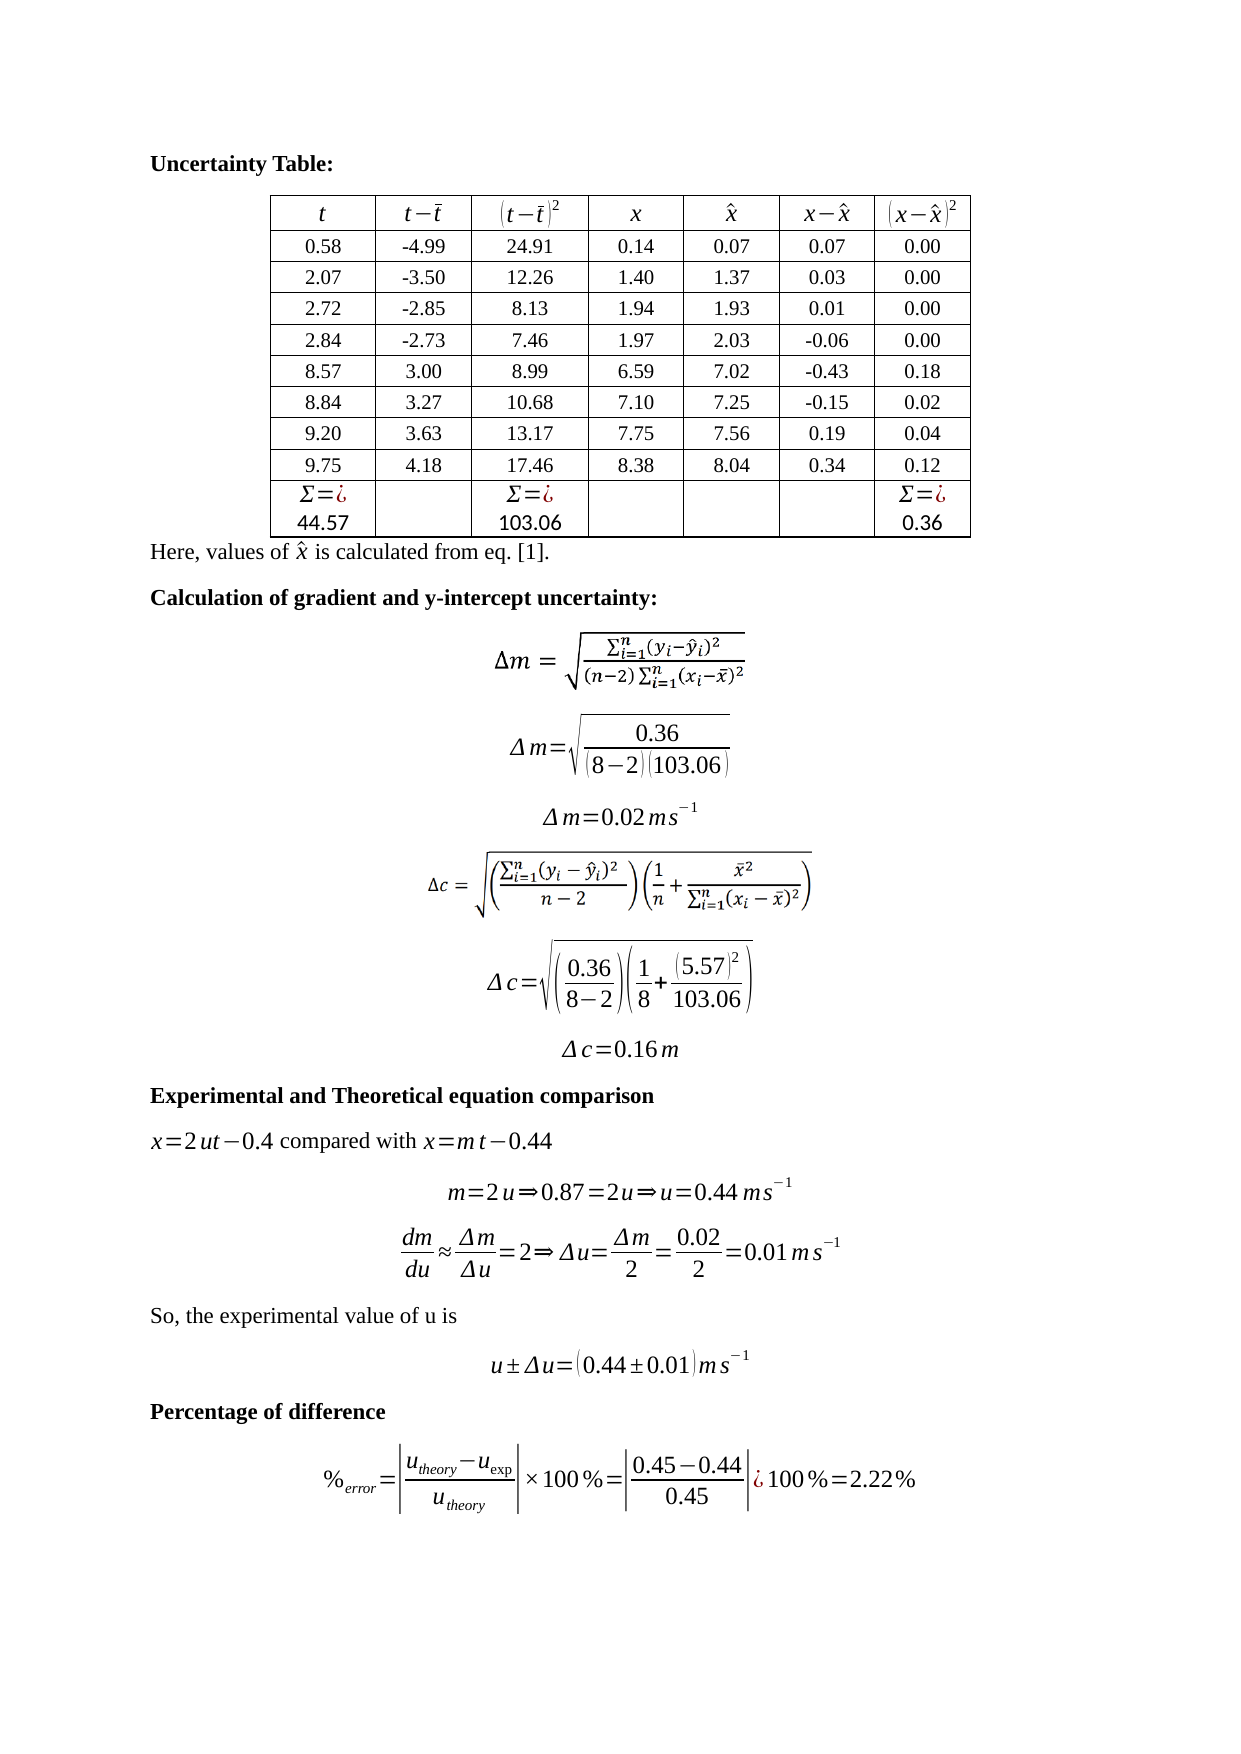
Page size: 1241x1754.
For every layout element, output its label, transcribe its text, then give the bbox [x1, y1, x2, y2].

table_cell -2.85 [376, 293, 471, 323]
table_cell 8.84 [271, 387, 375, 417]
text Uncertainty Table: [150, 150, 1090, 176]
table_cell 0.00 [875, 231, 970, 261]
table_header [271, 196, 375, 230]
table_cell 0.00 [875, 262, 970, 292]
table_header [684, 196, 779, 230]
table_cell 7.10 [589, 387, 683, 417]
text Percentage of difference [150, 1398, 1090, 1425]
table_cell 4.18 [376, 450, 471, 480]
table_cell 7.75 [589, 418, 683, 448]
table_cell 13.17 [472, 418, 588, 448]
table_cell 3.00 [376, 356, 471, 386]
table_cell [780, 481, 874, 536]
table_cell 7.02 [684, 356, 779, 386]
table_header [780, 196, 874, 230]
table_cell -0.43 [780, 356, 874, 386]
table_cell 0.58 [271, 231, 375, 261]
table_cell 1.40 [589, 262, 683, 292]
table_cell 0.02 [875, 387, 970, 417]
table_cell 9.75 [271, 450, 375, 480]
table_cell 0.34 [780, 450, 874, 480]
picture [426, 848, 815, 920]
table_cell 10.68 [472, 387, 588, 417]
table_cell 9.20 [271, 418, 375, 448]
table_cell 0.01 [780, 293, 874, 323]
table_cell 12.26 [472, 262, 588, 292]
table_cell -0.15 [780, 387, 874, 417]
table_cell 0.04 [875, 418, 970, 448]
text Experimental and Theoretical equation comparison [150, 1082, 1090, 1108]
table_cell 1.93 [684, 293, 779, 323]
table_cell 0.18 [875, 356, 970, 386]
picture [493, 628, 748, 694]
table_header [472, 196, 588, 230]
table_cell 2.84 [271, 325, 375, 355]
table_cell -4.99 [376, 231, 471, 261]
table_cell -2.73 [376, 325, 471, 355]
table_cell 8.99 [472, 356, 588, 386]
table_cell 1.94 [589, 293, 683, 323]
table_header [376, 196, 471, 230]
table_cell -0.06 [780, 325, 874, 355]
table_cell 44.57 [271, 481, 375, 536]
table_cell 0.19 [780, 418, 874, 448]
table_cell 7.25 [684, 387, 779, 417]
table_cell 103.06 [472, 481, 588, 536]
table_cell [376, 481, 471, 536]
table_cell 8.38 [589, 450, 683, 480]
table_cell -3.50 [376, 262, 471, 292]
table_cell [684, 481, 779, 536]
table_cell 8.04 [684, 450, 779, 480]
table_cell 7.56 [684, 418, 779, 448]
table_cell 8.57 [271, 356, 375, 386]
table_cell 0.00 [875, 325, 970, 355]
table_header [589, 196, 683, 230]
table_cell 0.00 [875, 293, 970, 323]
text compared with [150, 1127, 1090, 1155]
table_header [875, 196, 970, 230]
table_cell 17.46 [472, 450, 588, 480]
table_cell 2.03 [684, 325, 779, 355]
table_cell 0.14 [589, 231, 683, 261]
table_cell [589, 481, 683, 536]
table_cell 0.03 [780, 262, 874, 292]
table_cell 2.07 [271, 262, 375, 292]
table_cell 3.27 [376, 387, 471, 417]
text Calculation of gradient and y-intercept uncertainty: [150, 584, 1090, 610]
table_cell 7.46 [472, 325, 588, 355]
table_cell 0.12 [875, 450, 970, 480]
table_cell 6.59 [589, 356, 683, 386]
text Here, values of is calculated from eq. [1]. [150, 537, 1090, 565]
table_cell 0.07 [780, 231, 874, 261]
text So, the experimental value of u is [150, 1302, 1090, 1328]
table_cell 1.97 [589, 325, 683, 355]
table_cell 8.13 [472, 293, 588, 323]
table_cell 2.72 [271, 293, 375, 323]
table_cell 24.91 [472, 231, 588, 261]
table_cell 0.36 [875, 481, 970, 536]
table_cell 1.37 [684, 262, 779, 292]
table_cell 3.63 [376, 418, 471, 448]
table_cell 0.07 [684, 231, 779, 261]
